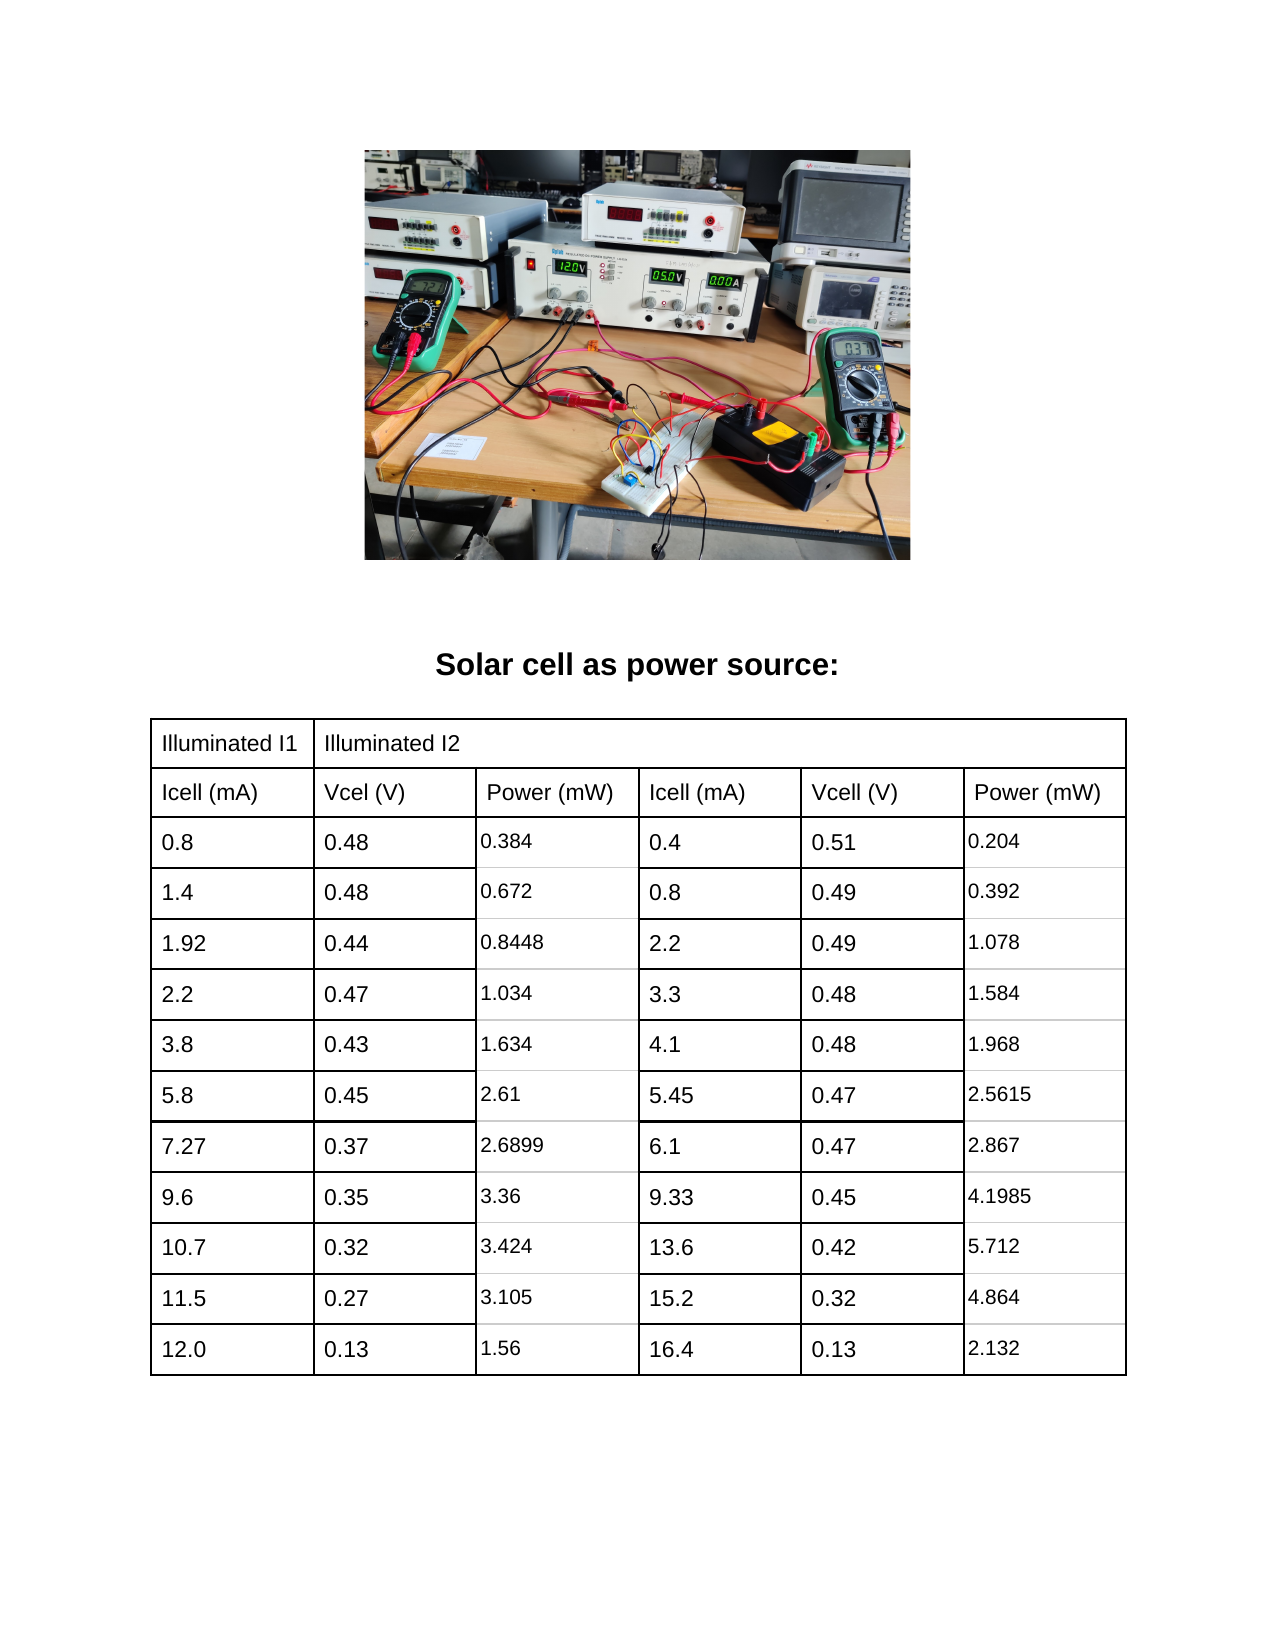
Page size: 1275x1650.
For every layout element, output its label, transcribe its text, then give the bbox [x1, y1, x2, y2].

table_cell 2.2 [640, 920, 800, 968]
text Solar cell as power source: [150, 646, 1125, 682]
table_cell 13.6 [640, 1224, 800, 1272]
table_cell 0.8 [640, 869, 800, 917]
table_cell 3.8 [152, 1021, 313, 1069]
table_cell 3.424 [477, 1223, 638, 1272]
table_cell Icell (mA) [640, 769, 800, 816]
table_cell 6.1 [640, 1123, 800, 1171]
table_header Illuminated I2 [315, 720, 1125, 767]
table_cell 0.13 [802, 1325, 963, 1374]
table_cell 0.49 [802, 869, 963, 917]
table_cell 7.27 [152, 1123, 313, 1171]
table_cell 2.5615 [965, 1071, 1125, 1120]
table_cell 5.8 [152, 1072, 313, 1120]
table_cell 0.44 [315, 920, 475, 968]
table_cell 4.1985 [965, 1173, 1125, 1222]
table_cell 2.2 [152, 970, 313, 1019]
table_cell Power (mW) [965, 769, 1125, 816]
table_cell 0.48 [802, 970, 963, 1019]
table_cell 5.712 [965, 1223, 1125, 1272]
table_cell 0.51 [802, 818, 963, 867]
table_cell 2.61 [477, 1071, 638, 1120]
table_cell 0.37 [315, 1123, 475, 1171]
table_cell 1.078 [965, 919, 1125, 968]
table_cell 1.968 [965, 1021, 1125, 1069]
table_cell 0.47 [315, 970, 475, 1019]
table_cell 0.672 [477, 868, 638, 917]
table_cell 9.6 [152, 1173, 313, 1222]
table_cell 0.8448 [477, 919, 638, 968]
table_cell 2.132 [965, 1325, 1125, 1374]
picture [364, 150, 911, 560]
table_cell 0.45 [802, 1173, 963, 1222]
table_cell 2.867 [965, 1122, 1125, 1171]
table_cell 0.32 [315, 1224, 475, 1272]
table_cell 2.6899 [477, 1122, 638, 1171]
table_cell 3.105 [477, 1274, 638, 1323]
table_cell 0.32 [802, 1275, 963, 1323]
table_cell 0.47 [802, 1072, 963, 1120]
table_cell Vcell (V) [802, 769, 963, 816]
table_cell 1.634 [477, 1021, 638, 1069]
table_cell Vcel (V) [315, 769, 475, 816]
table_cell 0.43 [315, 1021, 475, 1069]
table_cell 10.7 [152, 1224, 313, 1272]
table_cell 4.1 [640, 1021, 800, 1069]
table_cell 0.4 [640, 818, 800, 867]
table_cell 1.4 [152, 869, 313, 917]
table_cell 4.864 [965, 1274, 1125, 1323]
table_cell 1.56 [477, 1325, 638, 1374]
table_cell 9.33 [640, 1173, 800, 1222]
table_header Illuminated I1 [152, 720, 313, 767]
table_cell Power (mW) [477, 769, 638, 816]
table_cell 0.47 [802, 1123, 963, 1171]
table_cell 0.45 [315, 1072, 475, 1120]
table_cell 1.584 [965, 970, 1125, 1019]
table_cell 0.384 [477, 818, 638, 867]
table_cell 0.49 [802, 920, 963, 968]
table_cell 12.0 [152, 1325, 313, 1374]
table_cell 0.27 [315, 1275, 475, 1323]
table_cell 0.392 [965, 868, 1125, 917]
table_cell 3.3 [640, 970, 800, 1019]
table_cell 0.35 [315, 1173, 475, 1222]
table_cell 3.36 [477, 1173, 638, 1222]
table_cell 16.4 [640, 1325, 800, 1374]
table_cell 0.48 [802, 1021, 963, 1069]
table_cell 0.48 [315, 869, 475, 917]
table_cell 1.92 [152, 920, 313, 968]
table_cell 15.2 [640, 1275, 800, 1323]
table_cell 0.8 [152, 818, 313, 867]
table_cell 1.034 [477, 970, 638, 1019]
table_cell 0.13 [315, 1325, 475, 1374]
table_cell 11.5 [152, 1275, 313, 1323]
table_cell 0.42 [802, 1224, 963, 1272]
table_cell 0.204 [965, 818, 1125, 867]
table_cell Icell (mA) [152, 769, 313, 816]
table_cell 5.45 [640, 1072, 800, 1120]
table_cell 0.48 [315, 818, 475, 867]
